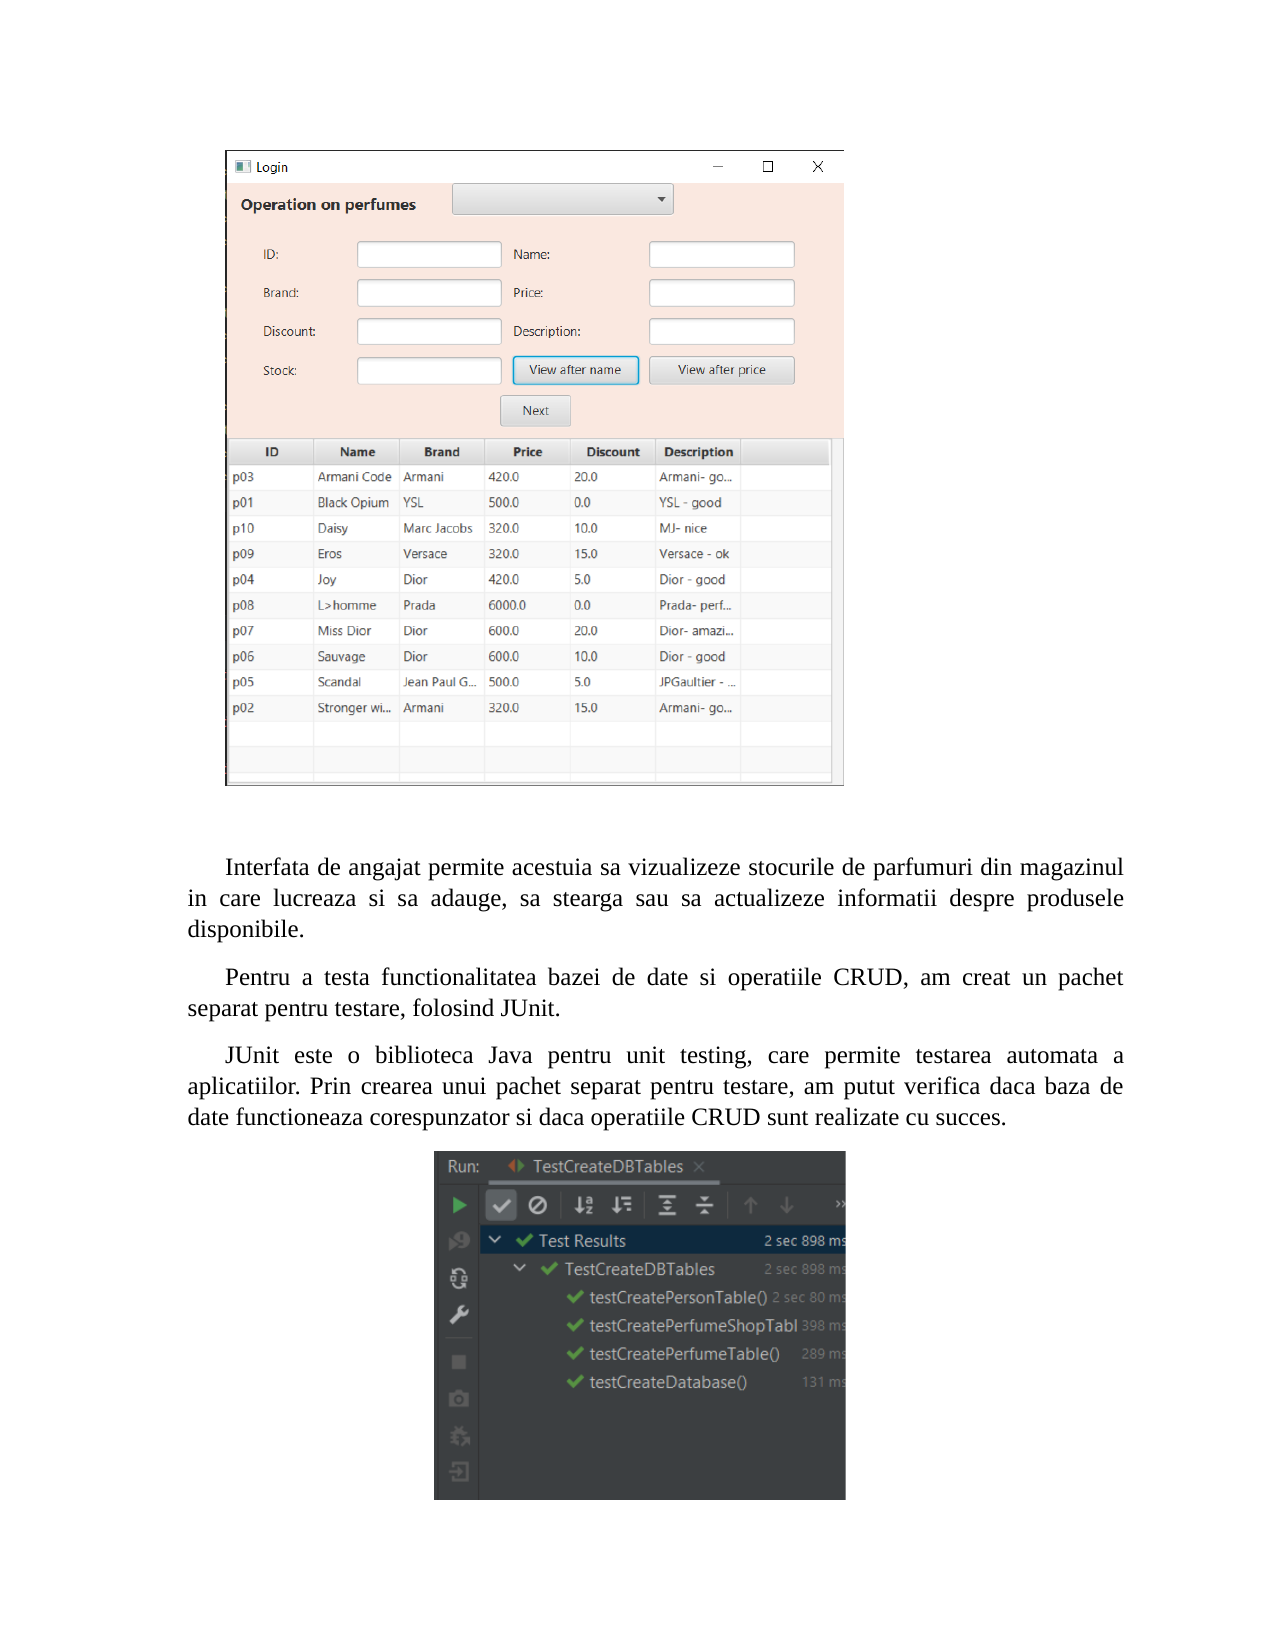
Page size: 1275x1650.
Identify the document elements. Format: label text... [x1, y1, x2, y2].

text Pentru a testa functionalitatea bazei de date si operatiile CRUD, am creat un pachet separat pentru testare, folosind JUnit. [187, 962, 1125, 1021]
text Interfata de angajat permite acestuia sa vizualizeze stocurile de parfumuri din magazinul in care lucreaza si sa adauge, sa stearga sau sa actualizeze informatii despre produsele disponibile. [187, 852, 1125, 943]
picture [433, 1151, 846, 1499]
picture [225, 150, 844, 786]
text JUnit este o biblioteca Java pentru unit testing, care permite testarea automata a aplicatiilor. Prin crearea unui pachet separat pentru testare, am putut verifica daca baza de date functioneaza corespunzator si daca operatiile CRUD sunt realizate cu succes. [187, 1040, 1125, 1131]
